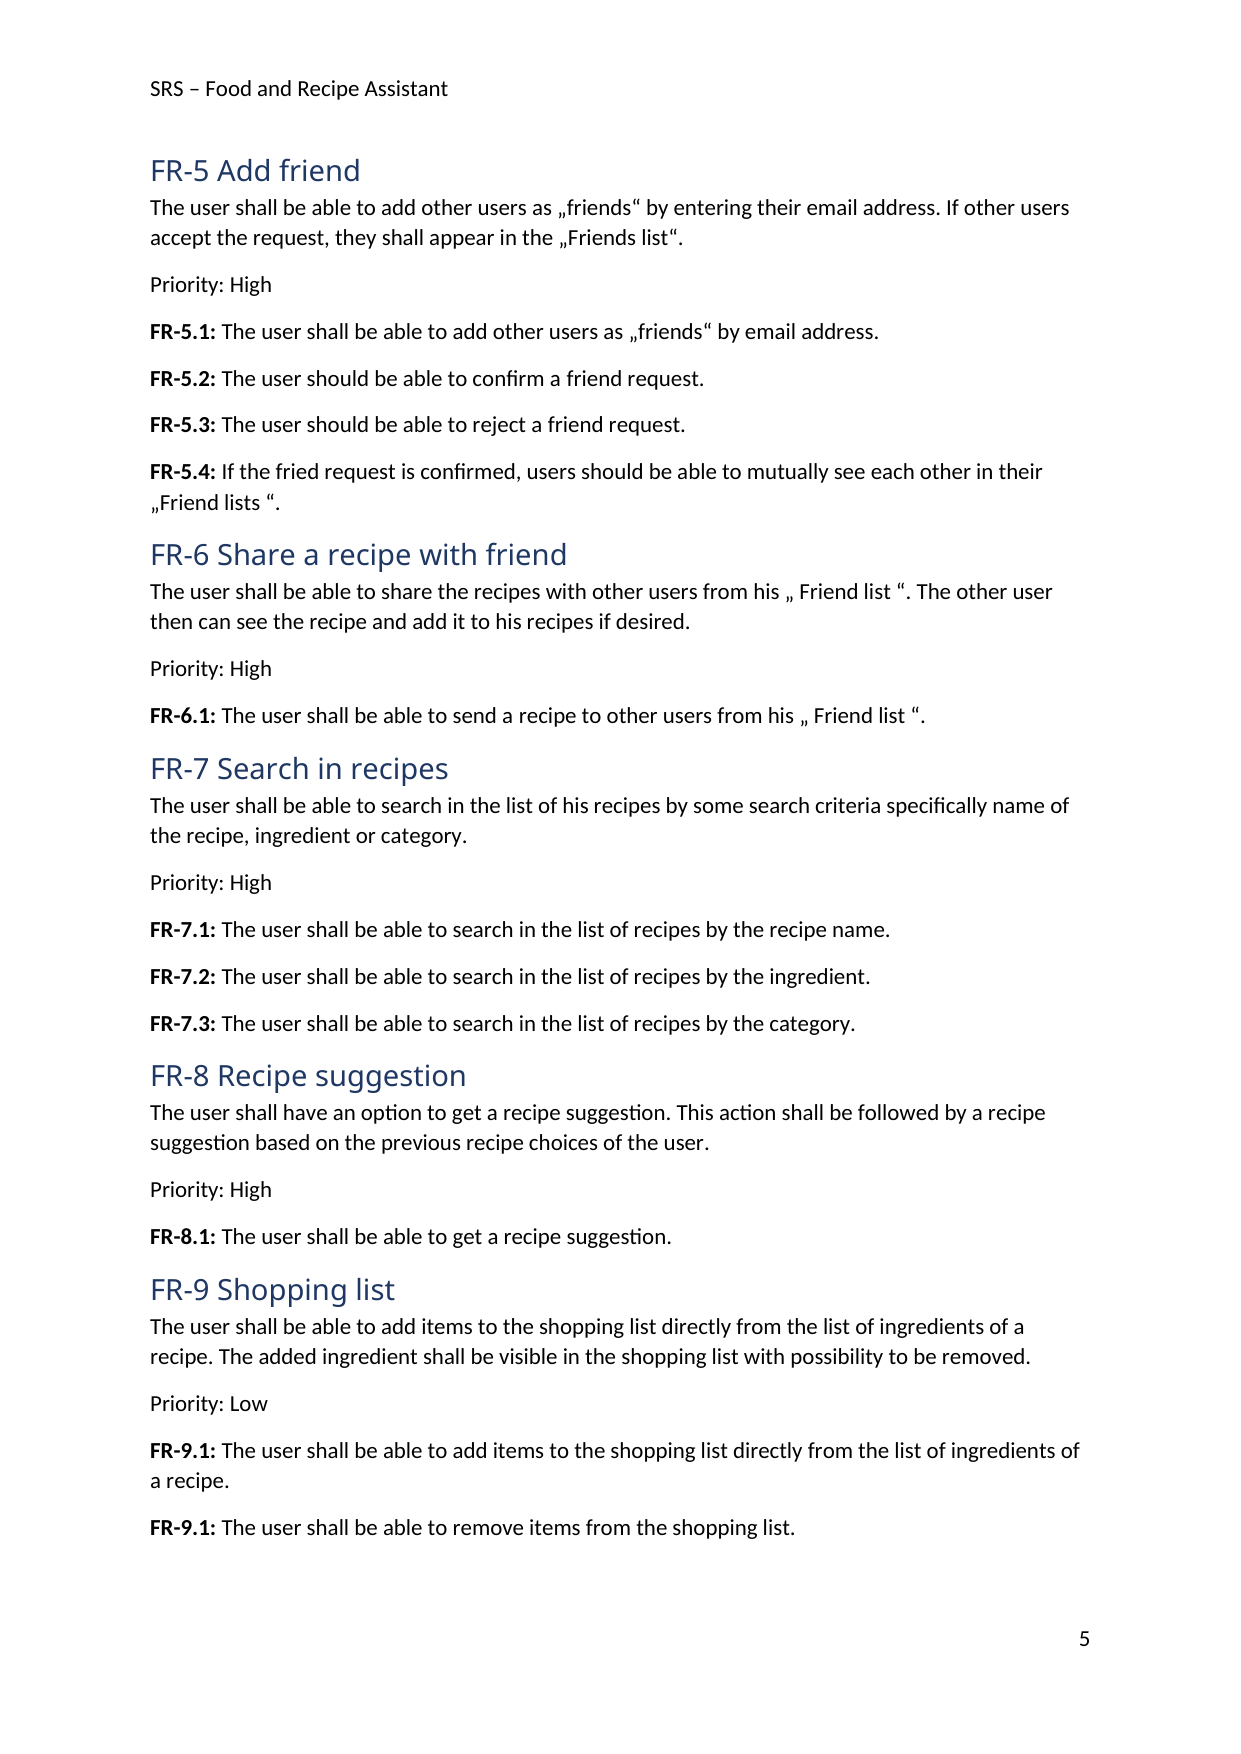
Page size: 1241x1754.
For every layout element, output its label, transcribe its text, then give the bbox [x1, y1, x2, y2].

text Priority: High [150, 868, 1090, 896]
text Priority: High [150, 270, 1090, 298]
text FR-9.1: The user shall be able to remove items from the shopping list. [150, 1513, 1090, 1541]
text FR-7.3: The user shall be able to search in the list of recipes by the category. [150, 1009, 1090, 1037]
subtitle FR-9 Shopping list [150, 1269, 1090, 1309]
text FR-5.1: The user shall be able to add other users as „friends“ by email address. [150, 317, 1090, 345]
text FR-5.3: The user should be able to reject a friend request. [150, 411, 1090, 438]
text FR-7.2: The user shall be able to search in the list of recipes by the ingredient. [150, 962, 1090, 990]
text Priority: High [150, 654, 1090, 682]
subtitle FR-6 Share a recipe with friend [150, 534, 1090, 574]
text Priority: Low [150, 1389, 1090, 1417]
text FR-5.4: If the fried request is confirmed, users should be able to mutually see each other in their „Friend lists “. [150, 457, 1090, 516]
text FR-9.1: The user shall be able to add items to the shopping list directly from the list of ingredients of a recipe. [150, 1436, 1090, 1494]
subtitle FR-7 Search in recipes [150, 748, 1090, 788]
text The user shall have an option to get a recipe suggestion. This action shall be followed by a recipe suggestion based on the previous recipe choices of the user. [150, 1098, 1090, 1157]
text FR-8.1: The user shall be able to get a recipe suggestion. [150, 1222, 1090, 1250]
text The user shall be able to share the recipes with other users from his „ Friend list “. The other user then can see the recipe and add it to his recipes if desired. [150, 577, 1090, 636]
text FR-7.1: The user shall be able to search in the list of recipes by the recipe name. [150, 915, 1090, 943]
text The user shall be able to add items to the shopping list directly from the list of ingredients of a recipe. The added ingredient shall be visible in the shopping list with possibility to be removed. [150, 1312, 1090, 1370]
text The user shall be able to add other users as „friends“ by entering their email address. If other users accept the request, they shall appear in the „Friends list“. [150, 193, 1090, 251]
text The user shall be able to search in the list of his recipes by some search criteria specifically name of the recipe, ingredient or category. [150, 791, 1090, 849]
subtitle FR-5 Add friend [150, 150, 1090, 190]
subtitle FR-8 Recipe suggestion [150, 1056, 1090, 1095]
text Priority: High [150, 1175, 1090, 1203]
text FR-5.2: The user should be able to confirm a friend request. [150, 364, 1090, 392]
text FR-6.1: The user shall be able to send a recipe to other users from his „ Friend list “. [150, 701, 1090, 729]
